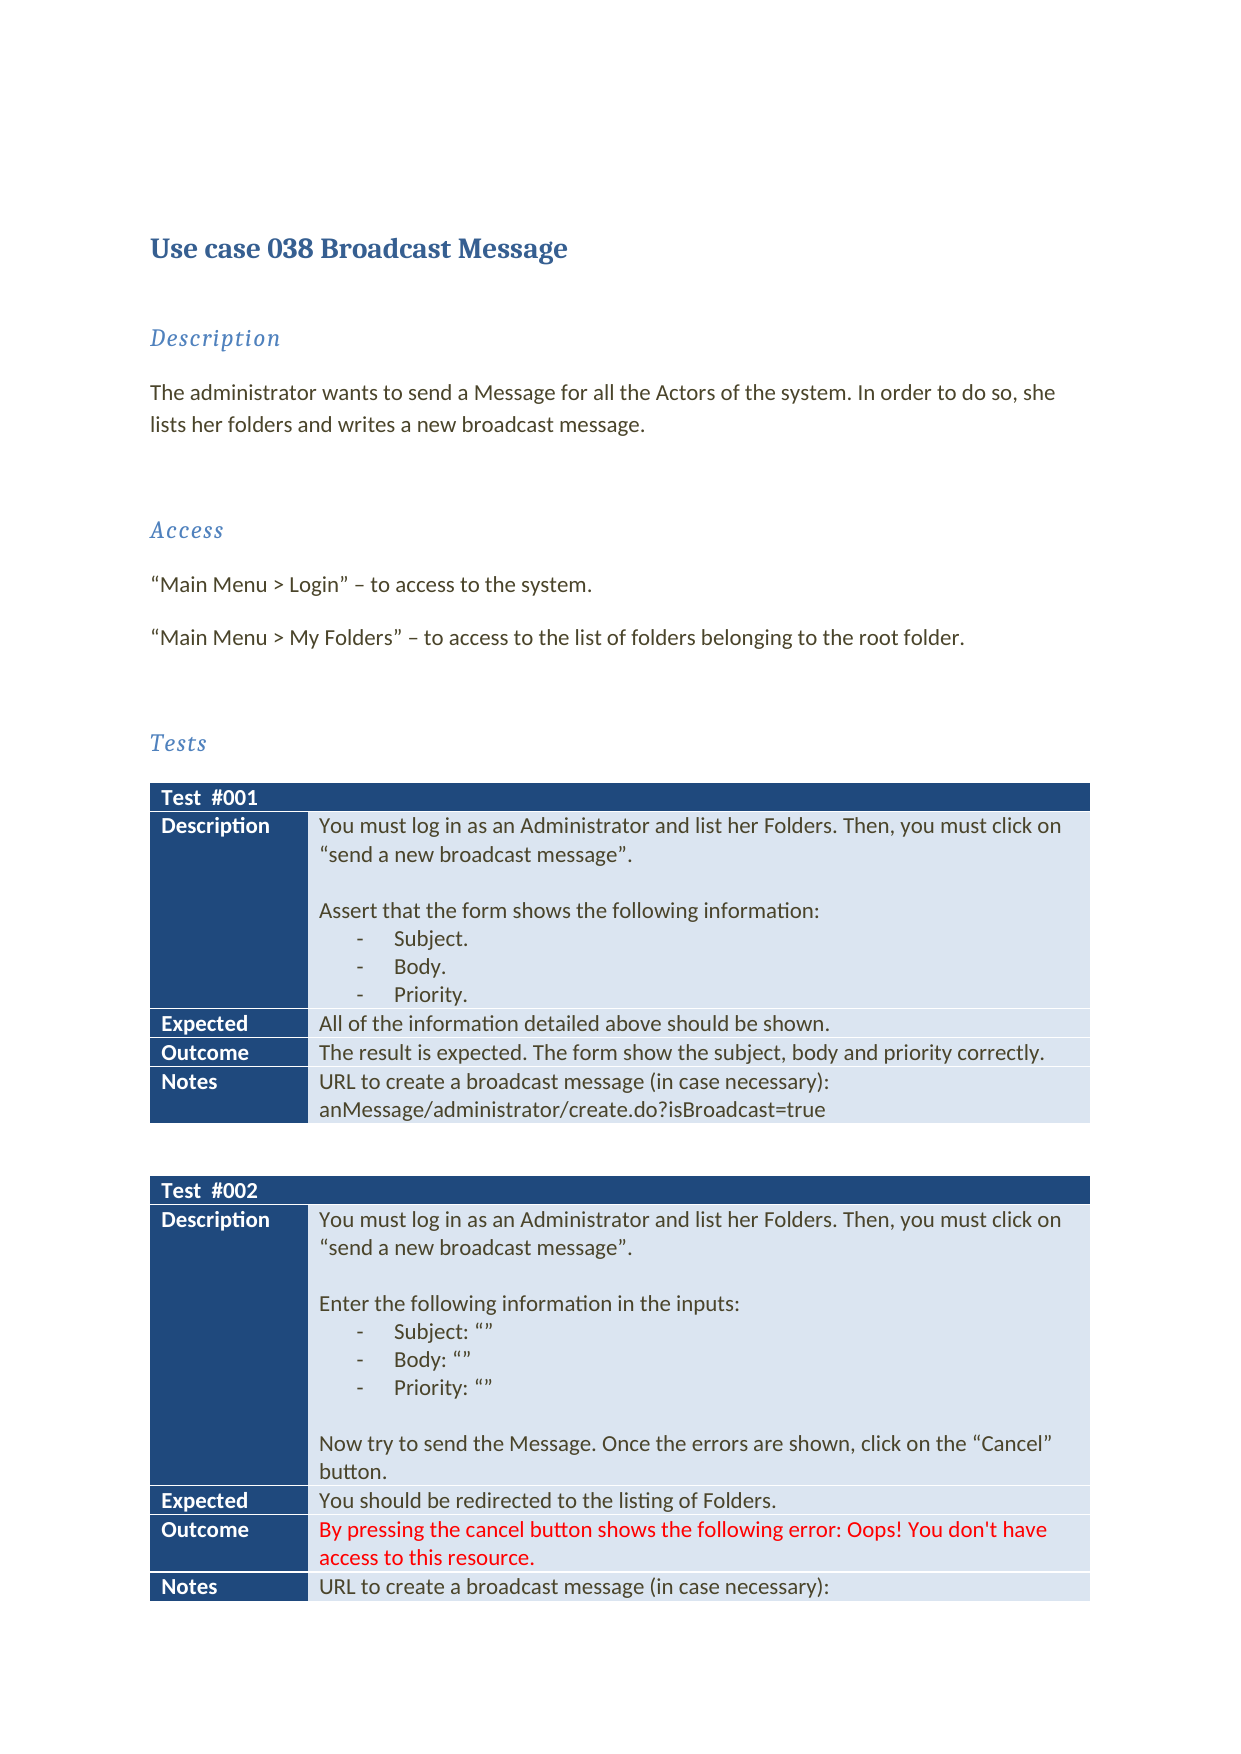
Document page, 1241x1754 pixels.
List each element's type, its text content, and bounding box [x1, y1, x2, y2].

table_cell You must log in as an Administrator and list her Folders. Then, you must click on “send a new broadcast message”. Assert that the form shows the following information: Subject. Body. Priority. [308, 812, 1090, 1008]
table_cell All of the information detailed above should be shown. [308, 1009, 1090, 1037]
table_cell Outcome [150, 1515, 308, 1571]
table_cell Outcome [150, 1038, 308, 1066]
table_cell URL to create a broadcast message (in case necessary): anMessage/administrator/create.do?isBroadcast=true [308, 1067, 1090, 1123]
table_cell Notes [150, 1573, 308, 1601]
subtitle Description [150, 324, 1090, 352]
table_cell Description [150, 1205, 308, 1485]
table_header Test #001 [150, 783, 1090, 811]
table_cell By pressing the cancel button shows the following error: Oops! You don't have access to this resource. [308, 1515, 1090, 1571]
subtitle Access [150, 516, 1090, 544]
table_header Test #002 [150, 1176, 1090, 1204]
table_cell Expected [150, 1486, 308, 1514]
text The administrator wants to send a Message for all the Actors of the system. In order to do so, she lists her folders and writes a new broadcast message. [150, 378, 1090, 438]
table_cell Description [150, 812, 308, 1008]
table_cell The result is expected. The form show the subject, body and priority correctly. [308, 1038, 1090, 1066]
text “Main Menu > Login” – to access to the system. [150, 570, 1090, 598]
subtitle Tests [150, 729, 1090, 757]
table_cell Notes [150, 1067, 308, 1123]
table_cell You should be redirected to the listing of Folders. [308, 1486, 1090, 1514]
subtitle Use case 038 Broadcast Message [150, 232, 1090, 266]
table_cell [308, 1573, 1090, 1601]
table_cell Expected [150, 1009, 308, 1037]
table_cell You must log in as an Administrator and list her Folders. Then, you must click on “send a new broadcast message”. Enter the following information in the inputs: Subject: “” Body: “” Priority: “” Now try to send the Message. Once the errors are shown, click on the “Cancel” button. [308, 1205, 1090, 1485]
text “Main Menu > My Folders” – to access to the list of folders belonging to the root folder. [150, 623, 1090, 651]
